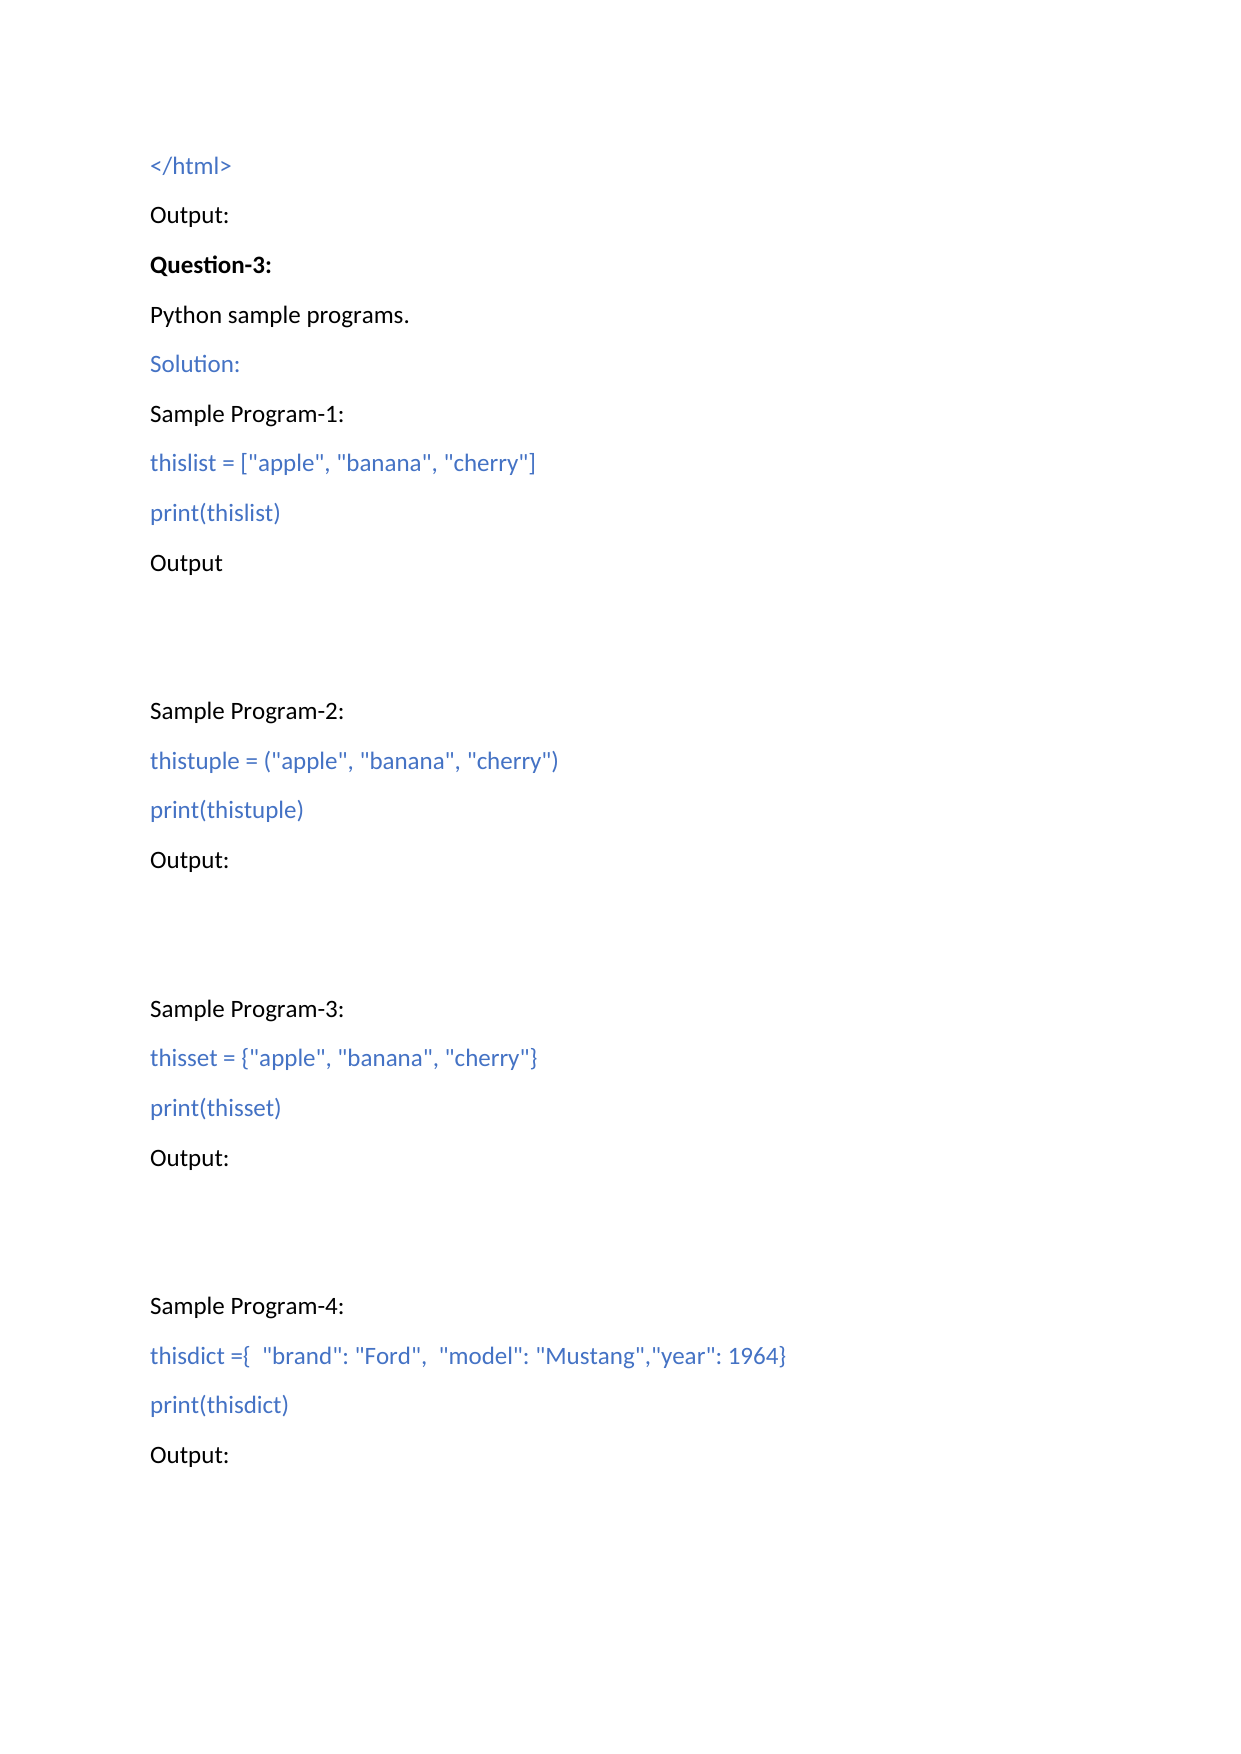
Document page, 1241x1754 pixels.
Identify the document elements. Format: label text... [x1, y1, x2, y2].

text print(thisdict) [150, 1389, 1090, 1420]
text Output [150, 547, 1090, 577]
text print(thistuple) [150, 794, 1090, 825]
text Output: [150, 1439, 1090, 1470]
text Output: [150, 199, 1090, 230]
text Solution: [150, 348, 1090, 379]
text Output: [150, 844, 1090, 875]
text print(thisset) [150, 1092, 1090, 1123]
text Sample Program-2: [150, 695, 1090, 726]
text thistuple = ("apple", "banana", "cherry") [150, 745, 1090, 776]
text print(thislist) [150, 497, 1090, 528]
text Sample Program-4: [150, 1290, 1090, 1321]
text thisdict ={ "brand": "Ford", "model": "Mustang","year": 1964} [150, 1340, 1090, 1371]
text thislist = ["apple", "banana", "cherry"] [150, 447, 1090, 478]
text </html> [150, 150, 1090, 181]
text Sample Program-1: [150, 398, 1090, 428]
text Output: [150, 1142, 1090, 1172]
text Question-3: [150, 249, 1090, 280]
text Sample Program-3: [150, 993, 1090, 1023]
text thisset = {"apple", "banana", "cherry"} [150, 1042, 1090, 1073]
text Python sample programs. [150, 299, 1090, 329]
